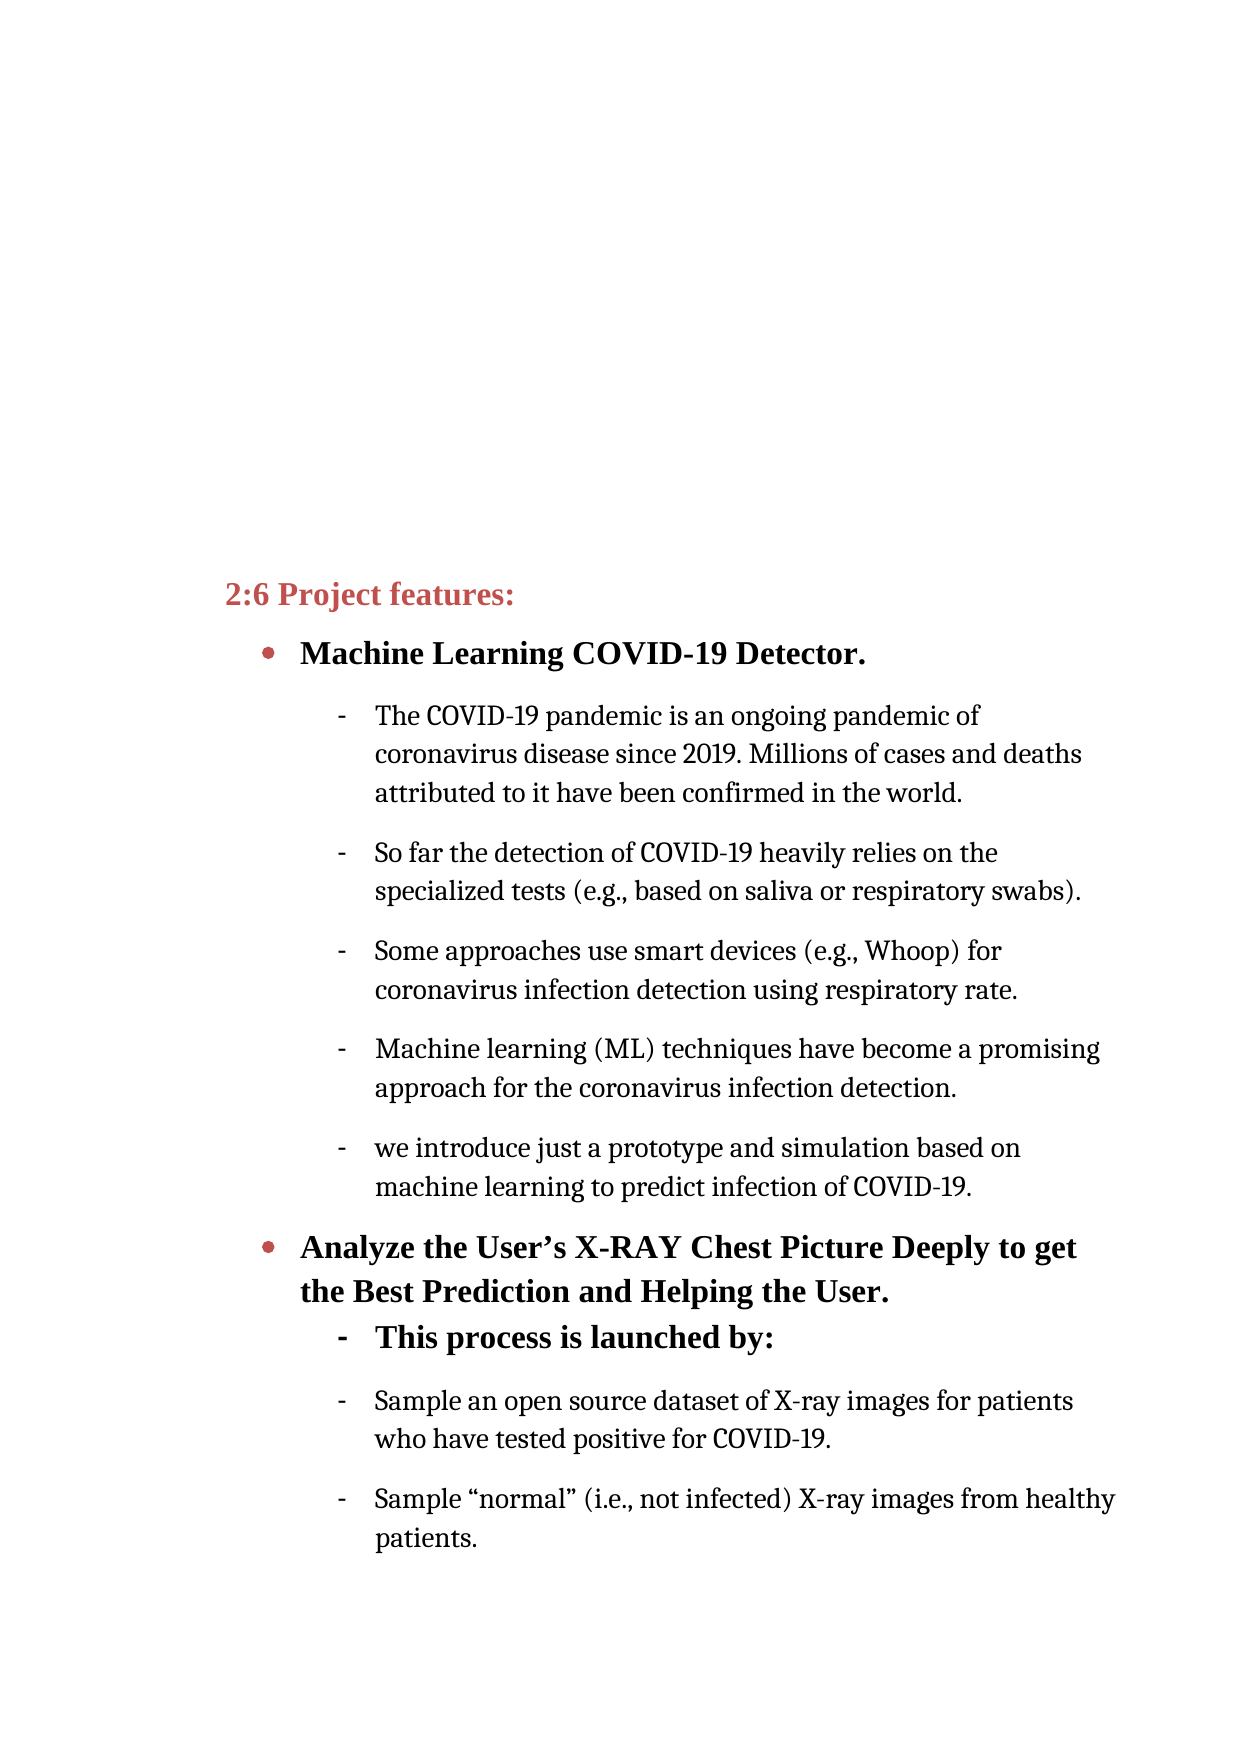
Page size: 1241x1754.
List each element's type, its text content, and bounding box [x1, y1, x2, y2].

list Machine learning (ML) techniques have become a promising approach for the coronavirus infection detection. [337, 1031, 1122, 1105]
text 2:6 Project features: [225, 574, 1122, 613]
list The COVID-19 pandemic is an ongoing pandemic of coronavirus disease since 2019. Millions of cases and deaths attributed to it have been confirmed in the world. [337, 697, 1122, 809]
list So far the detection of COVID-19 heavily relies on the specialized tests (e.g., based on saliva or respiratory swabs). [337, 834, 1122, 908]
list Some approaches use smart devices (e.g., Whoop) for coronavirus infection detection using respiratory rate. [337, 932, 1122, 1006]
list Sample “normal” (i.e., not infected) X-ray images from healthy patients. [337, 1480, 1122, 1554]
list Analyze the User’s X-RAY Chest Picture Deeply to get the Best Prediction and Helping the User. [262, 1227, 1122, 1310]
list Sample an open source dataset of X-ray images for patients who have tested positive for COVID-19. [337, 1382, 1122, 1456]
list This process is launched by: [337, 1316, 1122, 1356]
list Machine Learning COVID-19 Detector. [262, 633, 1122, 672]
list we introduce just a prototype and simulation based on machine learning to predict infection of COVID-19. [337, 1129, 1122, 1203]
